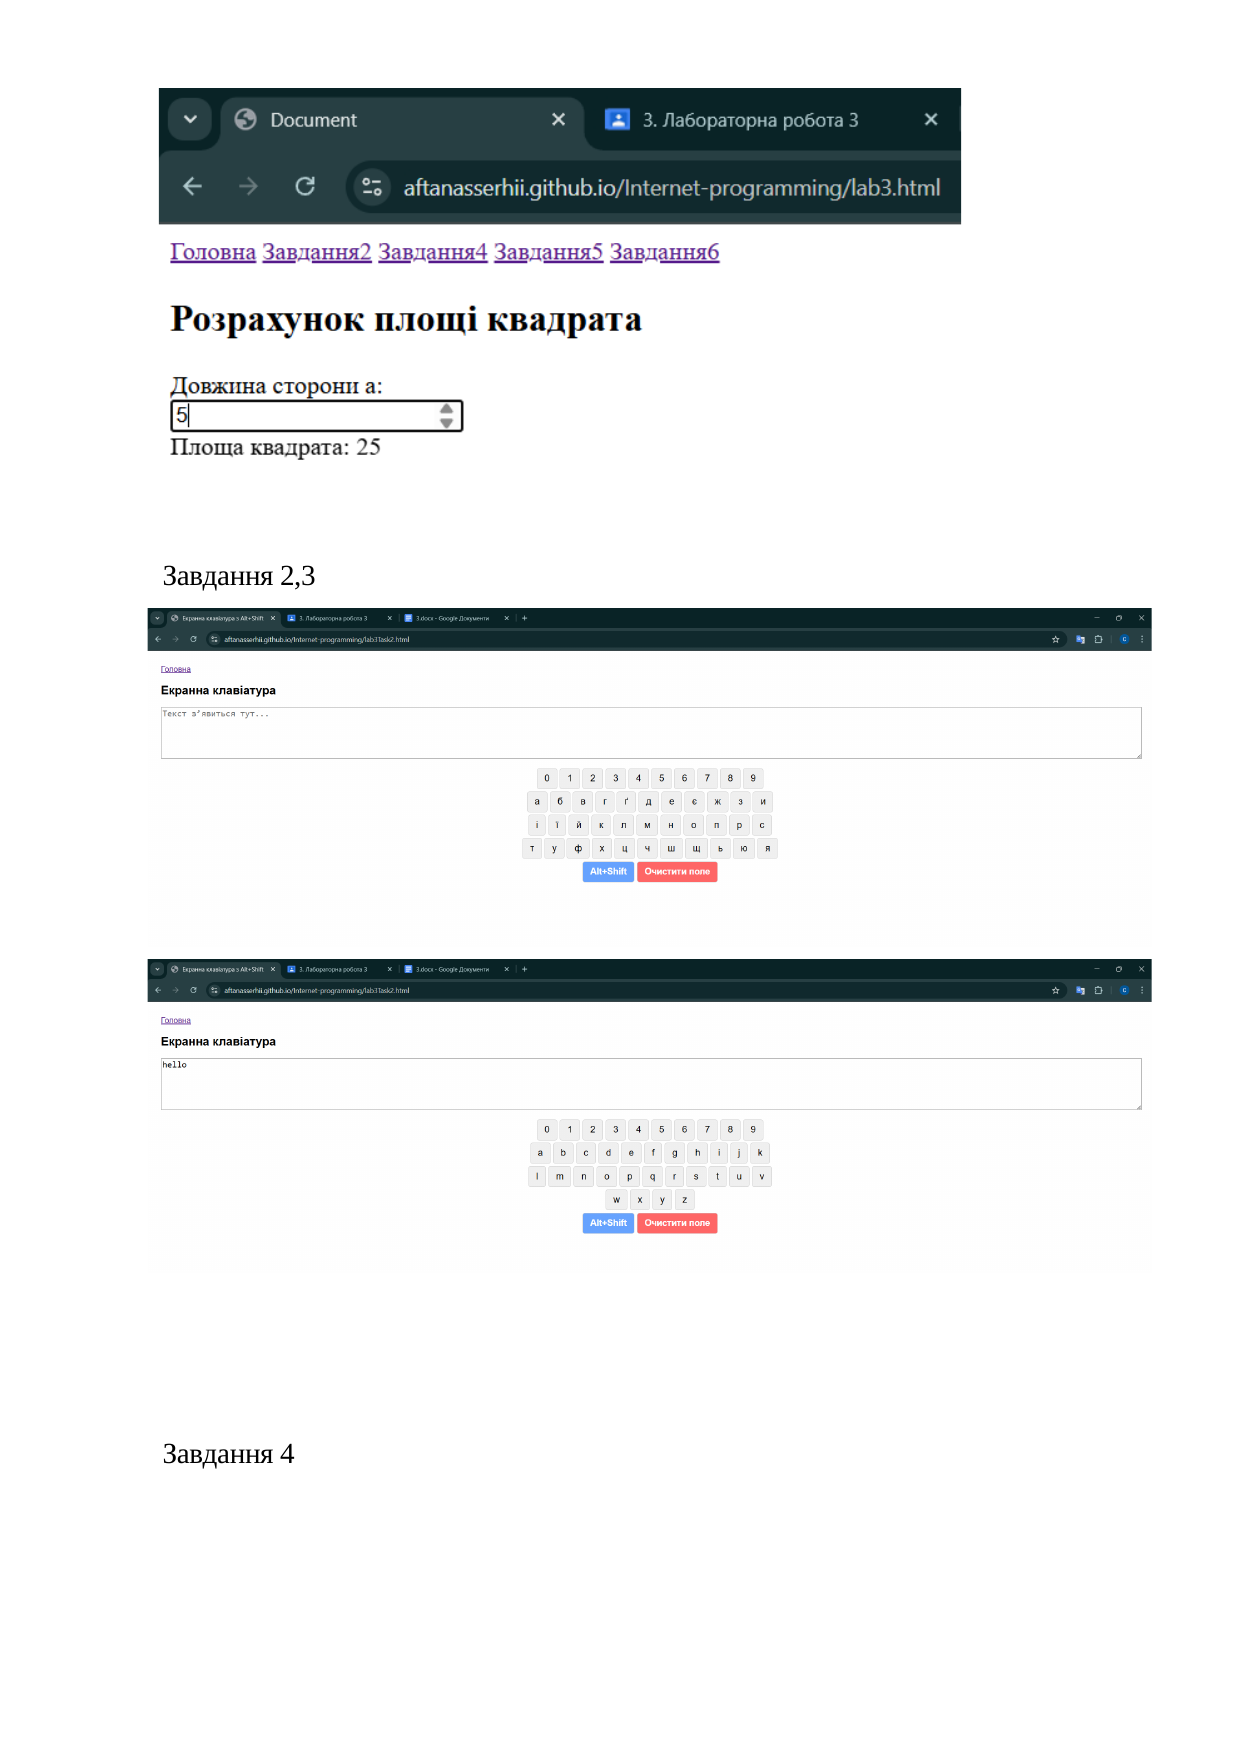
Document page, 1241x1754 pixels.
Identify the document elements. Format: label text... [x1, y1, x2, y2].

picture [158, 88, 962, 545]
text Завдання 4 [162, 1436, 972, 1469]
text Завдання 2,3 [162, 558, 972, 591]
picture [147, 608, 1152, 947]
picture [147, 959, 1152, 1273]
